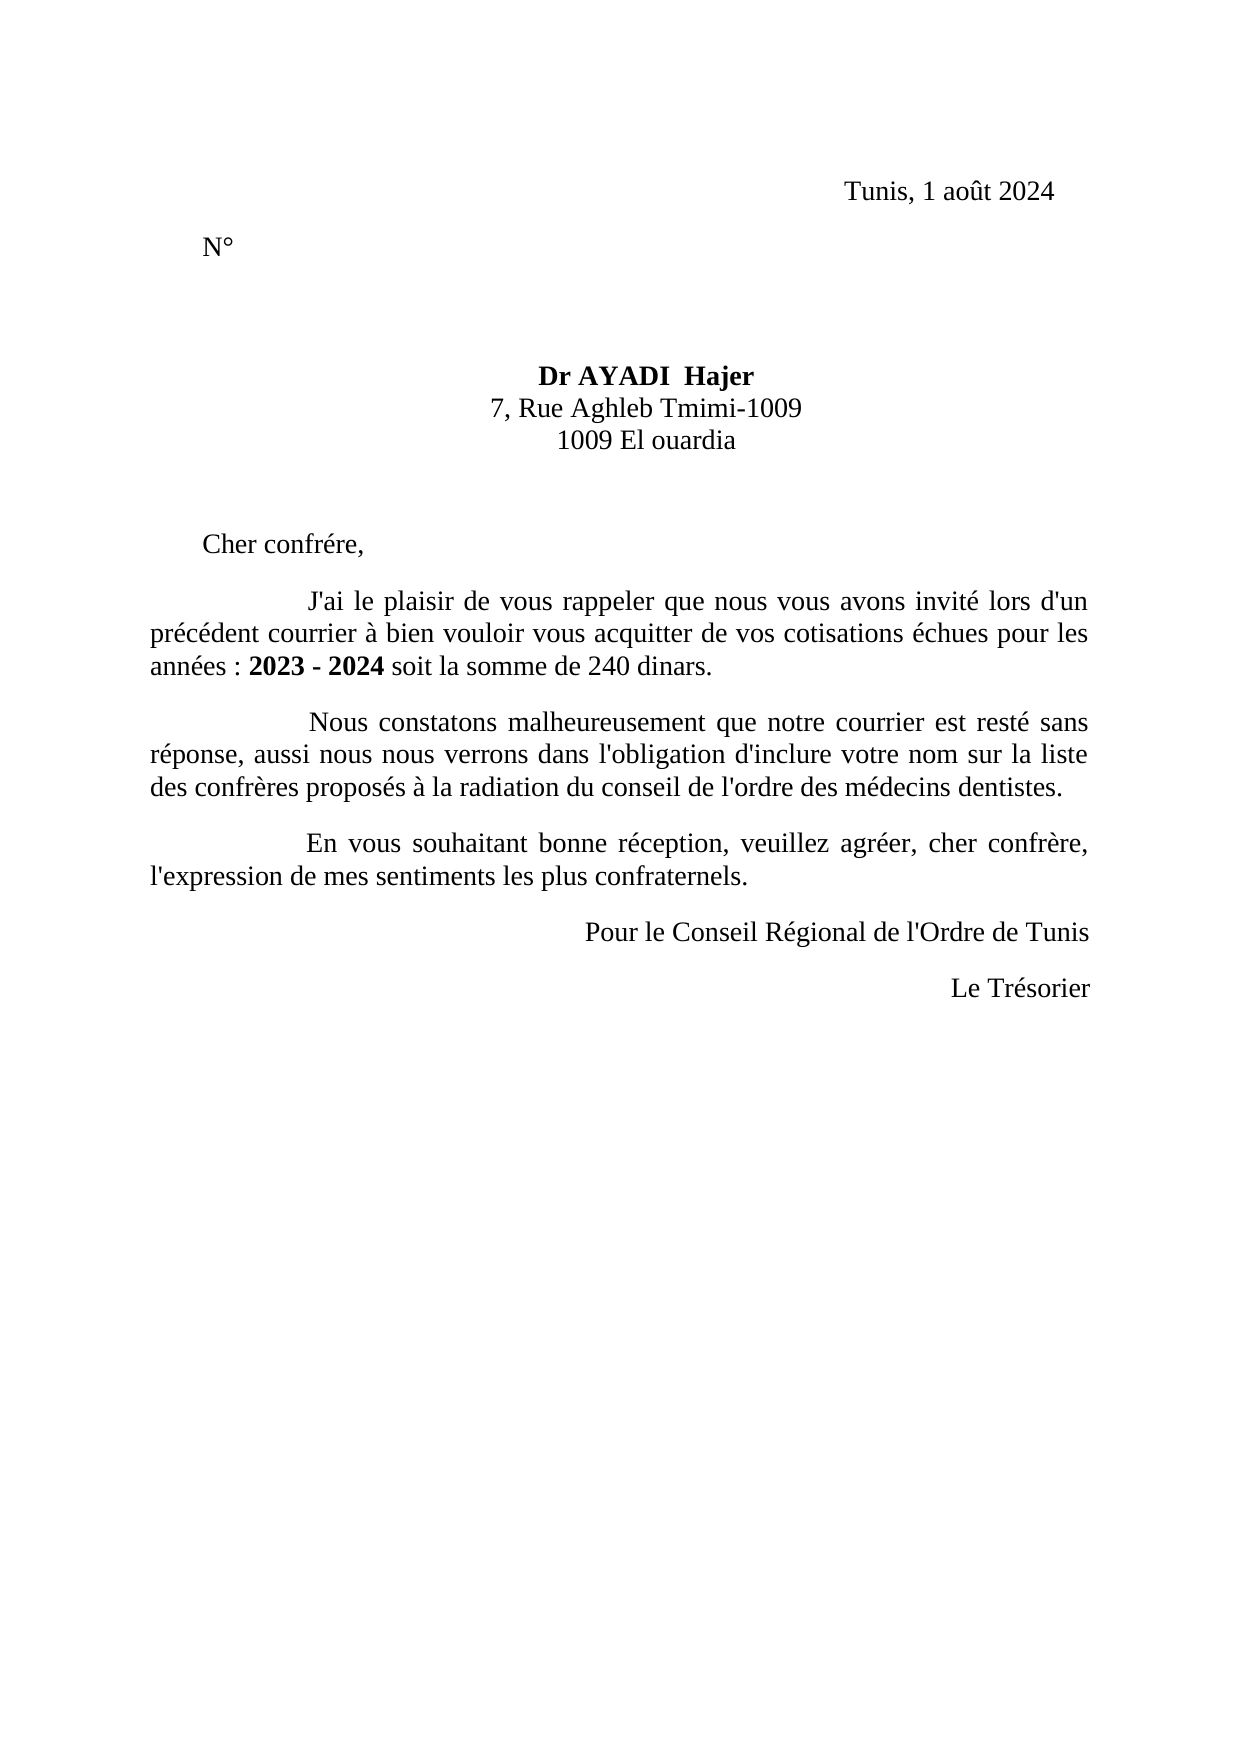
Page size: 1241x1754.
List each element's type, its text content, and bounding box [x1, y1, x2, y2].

text Le Trésorier [150, 971, 1090, 1004]
text N° [150, 230, 1090, 287]
text Tunis, 1 août 2024 [150, 174, 1090, 206]
text Nous constatons malheureusement que notre courrier est resté sans réponse, aussi nous nous verrons dans l'obligation d'inclure votre nom sur la liste des confrères proposés à la radiation du conseil de l'ordre des médecins dentistes. [150, 705, 1090, 802]
text En vous souhaitant bonne réception, veuillez agréer, cher confrère, l'expression de mes sentiments les plus confraternels. [150, 826, 1090, 891]
text Dr AYADI Hajer 7, Rue Aghleb Tmimi-1009 1009 El ouardia [150, 358, 1090, 456]
text Pour le Conseil Régional de l'Ordre de Tunis [150, 915, 1090, 947]
text Cher confrére, [150, 528, 1090, 560]
text J'ai le plaisir de vous rappeler que nous vous avons invité lors d'un précédent courrier à bien vouloir vous acquitter de vos cotisations échues pour les années : 2023 - 2024 soit la somme de 240 dinars. [150, 584, 1090, 681]
